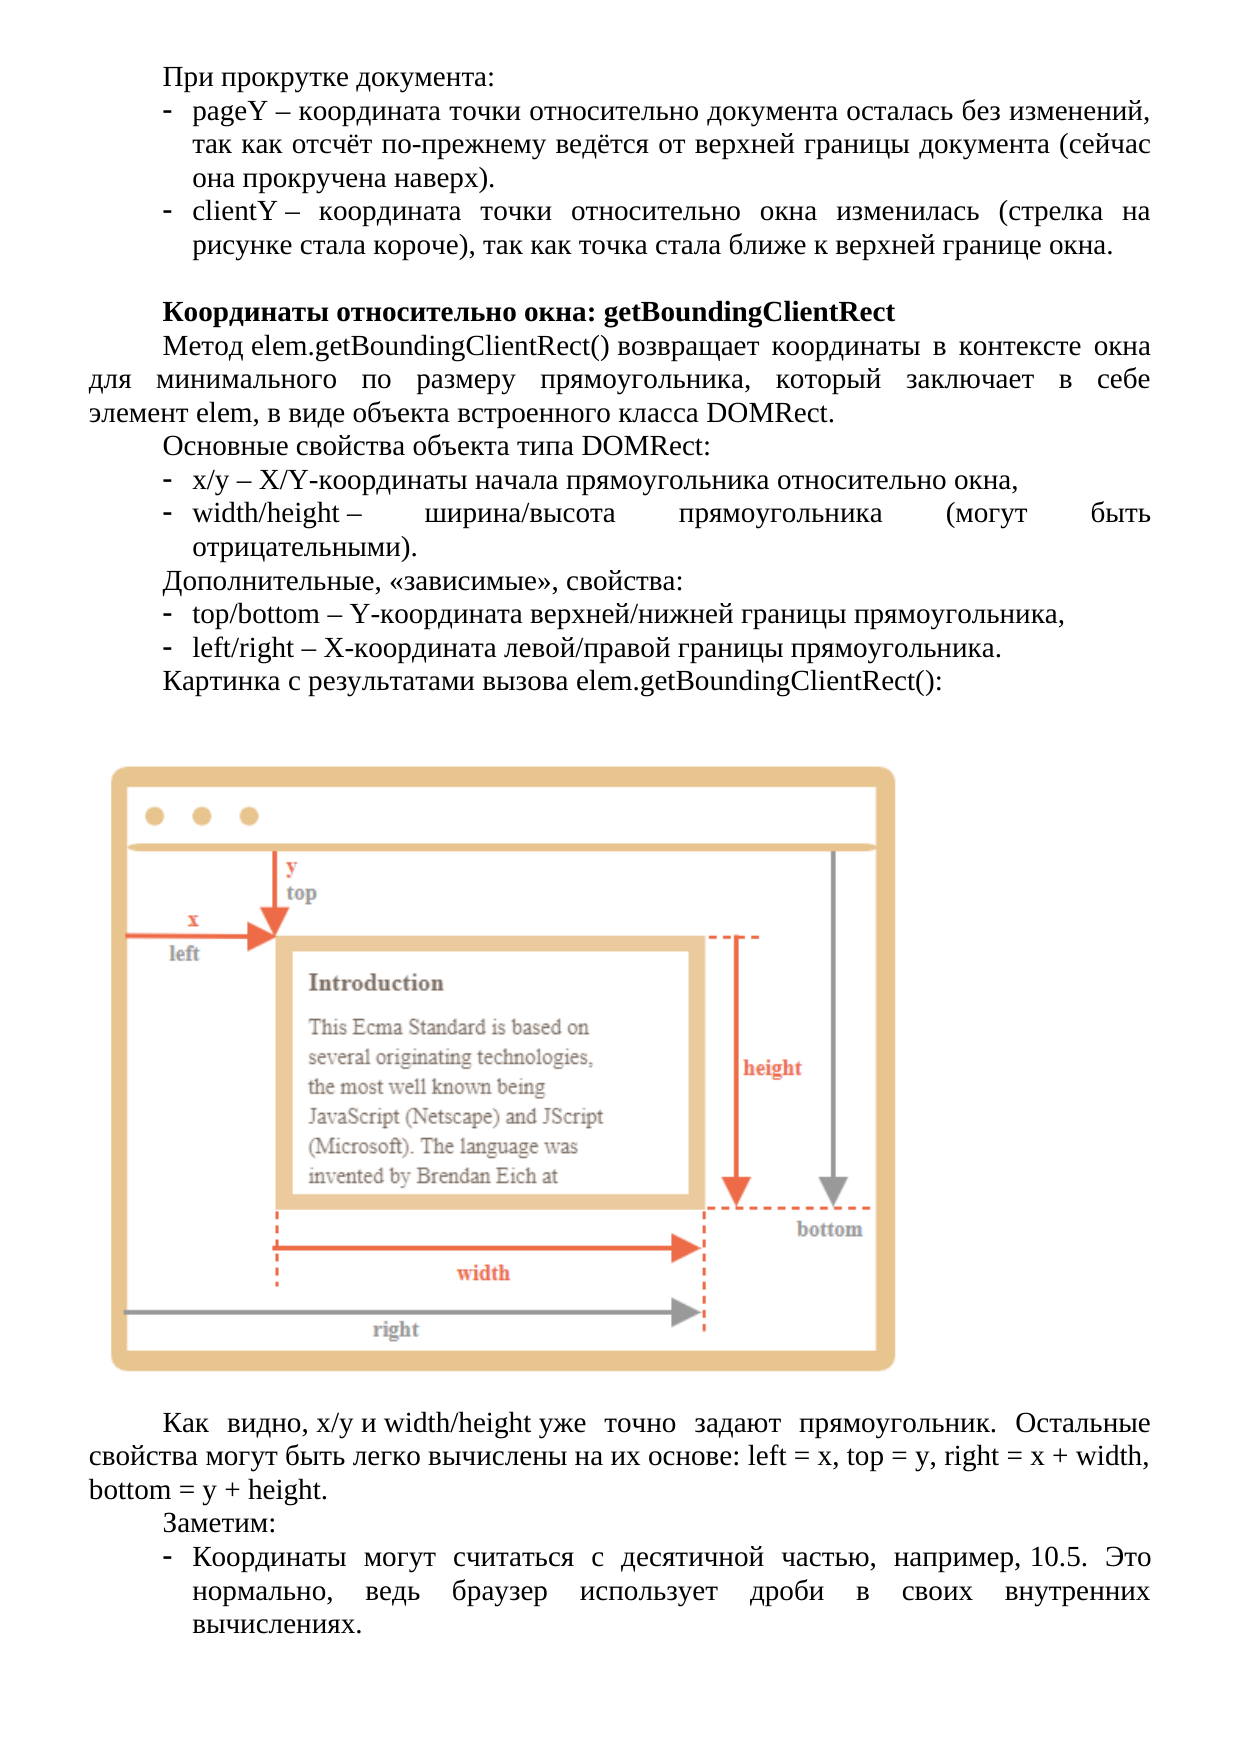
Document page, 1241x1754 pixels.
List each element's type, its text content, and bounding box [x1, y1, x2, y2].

picture [88, 745, 922, 1387]
list x/y – X/Y-координаты начала прямоугольника относительно окна, [162, 462, 1152, 495]
list pageY – координата точки относительно документа осталась без изменений, так как отсчёт по-прежнему ведётся от верхней границы документа (сейчас она прокручена наверх). [162, 93, 1152, 193]
list width/height – ширина/высота прямоугольника (могут быть отрицательными). [162, 495, 1152, 563]
text Картинка с результатами вызова elem.getBoundingClientRect(): [89, 663, 1152, 697]
text Дополнительные, «зависимые», свойства: [89, 563, 1152, 596]
text Заметим: [89, 1506, 1152, 1539]
list clientY – координата точки относительно окна изменилась (стрелка на рисунке стала короче), так как точка стала ближе к верхней границе окна. [162, 193, 1152, 261]
list top/bottom – Y-координата верхней/нижней границы прямоугольника, [162, 596, 1152, 630]
text Координаты относительно окна: getBoundingClientRect [89, 294, 1152, 328]
list left/right – X-координата левой/правой границы прямоугольника. [162, 630, 1152, 663]
text Как видно, x/y и width/height уже точно задают прямоугольник. Остальные свойства могут быть легко вычислены на их основе: left = x, top = y, right = x + width, bottom = y + height. [89, 1405, 1152, 1506]
text При прокрутке документа: [89, 59, 1152, 93]
text Метод elem.getBoundingClientRect() возвращает координаты в контексте окна для минимального по размеру прямоугольника, который заключает в себе элемент elem, в виде объекта встроенного класса DOMRect. [89, 328, 1152, 428]
list Координаты могут считаться с десятичной частью, например, 10.5. Это нормально, ведь браузер использует дроби в своих внутренних вычислениях. [162, 1539, 1152, 1640]
text Основные свойства объекта типа DOMRect: [89, 428, 1152, 462]
